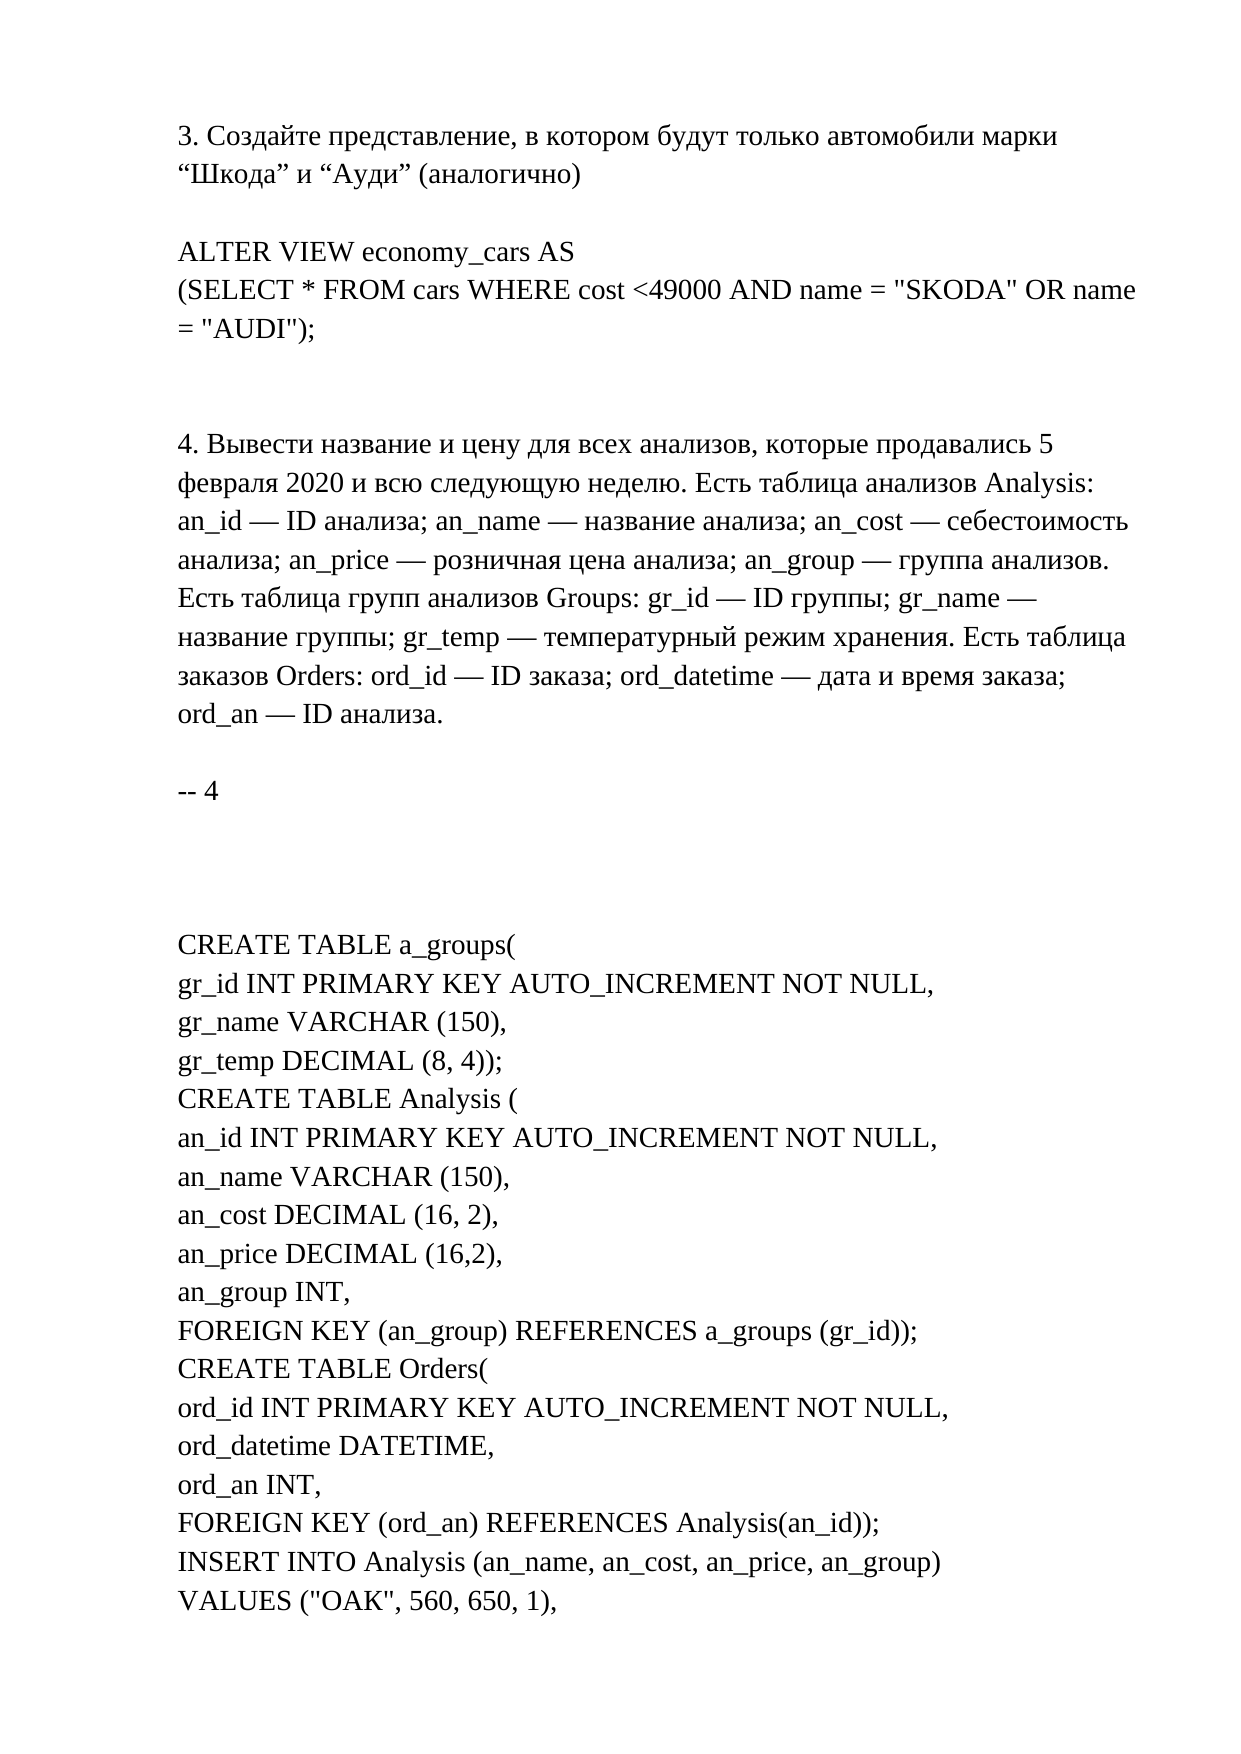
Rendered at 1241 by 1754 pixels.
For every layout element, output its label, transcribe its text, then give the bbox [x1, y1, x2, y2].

text ord_id INT PRIMARY KEY AUTO_INCREMENT NOT NULL, [177, 1390, 1152, 1423]
text FOREIGN KEY (ord_an) REFERENCES Analysis(an_id)); [177, 1506, 1152, 1539]
text gr_id INT PRIMARY KEY AUTO_INCREMENT NOT NULL, [177, 966, 1152, 999]
text ord_datetime DATETIME, [177, 1428, 1152, 1462]
text an_id INT PRIMARY KEY AUTO_INCREMENT NOT NULL, [177, 1120, 1152, 1154]
text an_cost DECIMAL (16, 2), [177, 1197, 1152, 1231]
text CREATE TABLE a_groups( [177, 927, 1152, 961]
text (SELECT * FROM cars WHERE cost <49000 AND name = "SKODA" OR name = "AUDI"); [177, 272, 1152, 344]
text VALUES ("ОАК", 560, 650, 1), [177, 1583, 1152, 1616]
text CREATE TABLE Analysis ( [177, 1082, 1152, 1115]
text an_group INT, [177, 1274, 1152, 1308]
text an_price DECIMAL (16,2), [177, 1236, 1152, 1269]
text CREATE TABLE Orders( [177, 1351, 1152, 1385]
text INSERT INTO Analysis (an_name, an_cost, an_price, an_group) [177, 1544, 1152, 1578]
text FOREIGN KEY (an_group) REFERENCES a_groups (gr_id)); [177, 1313, 1152, 1346]
text ALTER VIEW economy_cars AS [177, 234, 1152, 267]
text -- 4 [177, 773, 1152, 807]
text gr_temp DECIMAL (8, 4)); [177, 1043, 1152, 1077]
text gr_name VARCHAR (150), [177, 1004, 1152, 1038]
text 3. Создайте представление, в котором будут только автомобили марки “Шкода” и “Ауди” (аналогично) [177, 118, 1152, 190]
text an_name VARCHAR (150), [177, 1159, 1152, 1192]
text ord_an INT, [177, 1467, 1152, 1501]
text 4. Вывести название и цену для всех анализов, которые продавались 5 февраля 2020 и всю следующую неделю. Есть таблица анализов Analysis: an_id — ID анализа; an_name — название анализа; an_cost — себестоимость анализа; an_price — розничная цена анализа; an_group — группа анализов. Есть таблица групп анализов Groups: gr_id — ID группы; gr_name — название группы; gr_temp — температурный режим хранения. Есть таблица заказов Orders: ord_id — ID заказа; ord_datetime — дата и время заказа; ord_an — ID анализа. [177, 426, 1152, 730]
